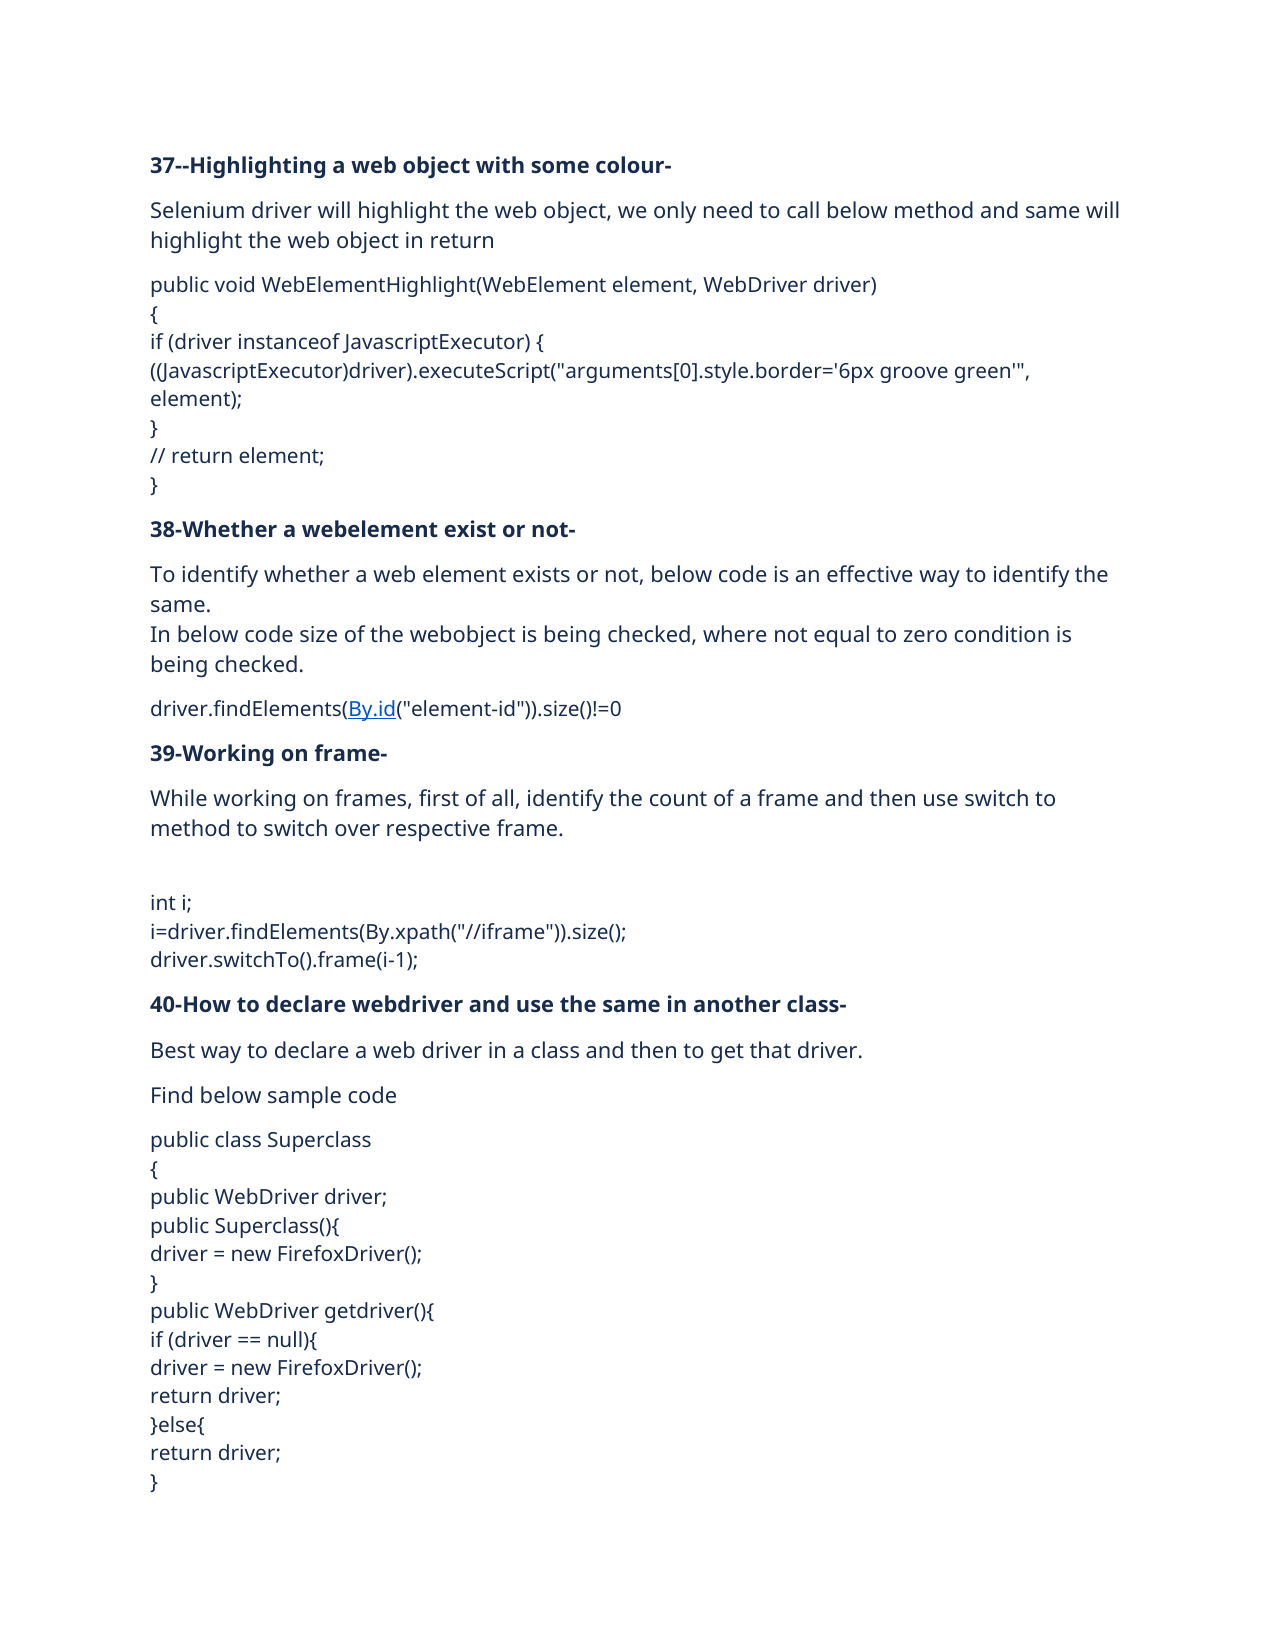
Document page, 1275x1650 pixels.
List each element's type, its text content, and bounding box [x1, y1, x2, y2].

text Selenium driver will highlight the web object, we only need to call below method and same will highlight the web object in return [150, 195, 1125, 255]
text public void WebElementHighlight(WebElement element, WebDriver driver) { if (driver instanceof JavascriptExecutor) { ((JavascriptExecutor)driver).executeScript("arguments[0].style.border='6px groove green'", element); } // return element; } [150, 271, 1125, 498]
text 40-How to declare webdriver and use the same in another class- [150, 989, 1125, 1019]
text Best way to declare a web driver in a class and then to get that driver. [150, 1035, 1125, 1064]
text While working on frames, first of all, identify the count of a frame and then use switch to method to switch over respective frame. [150, 783, 1125, 843]
text To identify whether a web element exists or not, below code is an effective way to identify the same. In below code size of the webobject is being checked, where not equal to zero condition is being checked. [150, 559, 1125, 678]
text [150, 1126, 1125, 1495]
text Find below sample code [150, 1080, 1125, 1110]
text 38-Whether a webelement exist or not- [150, 514, 1125, 543]
text 39-Working on frame- [150, 738, 1125, 768]
text int i; i=driver.findElements(By.xpath("//iframe")).size(); driver.switchTo().frame(i-1); [150, 859, 1125, 974]
text driver.findElements(By.id("element-id")).size()!=0 [150, 694, 1125, 722]
text 37--Highlighting a web object with some colour- [150, 150, 1125, 180]
